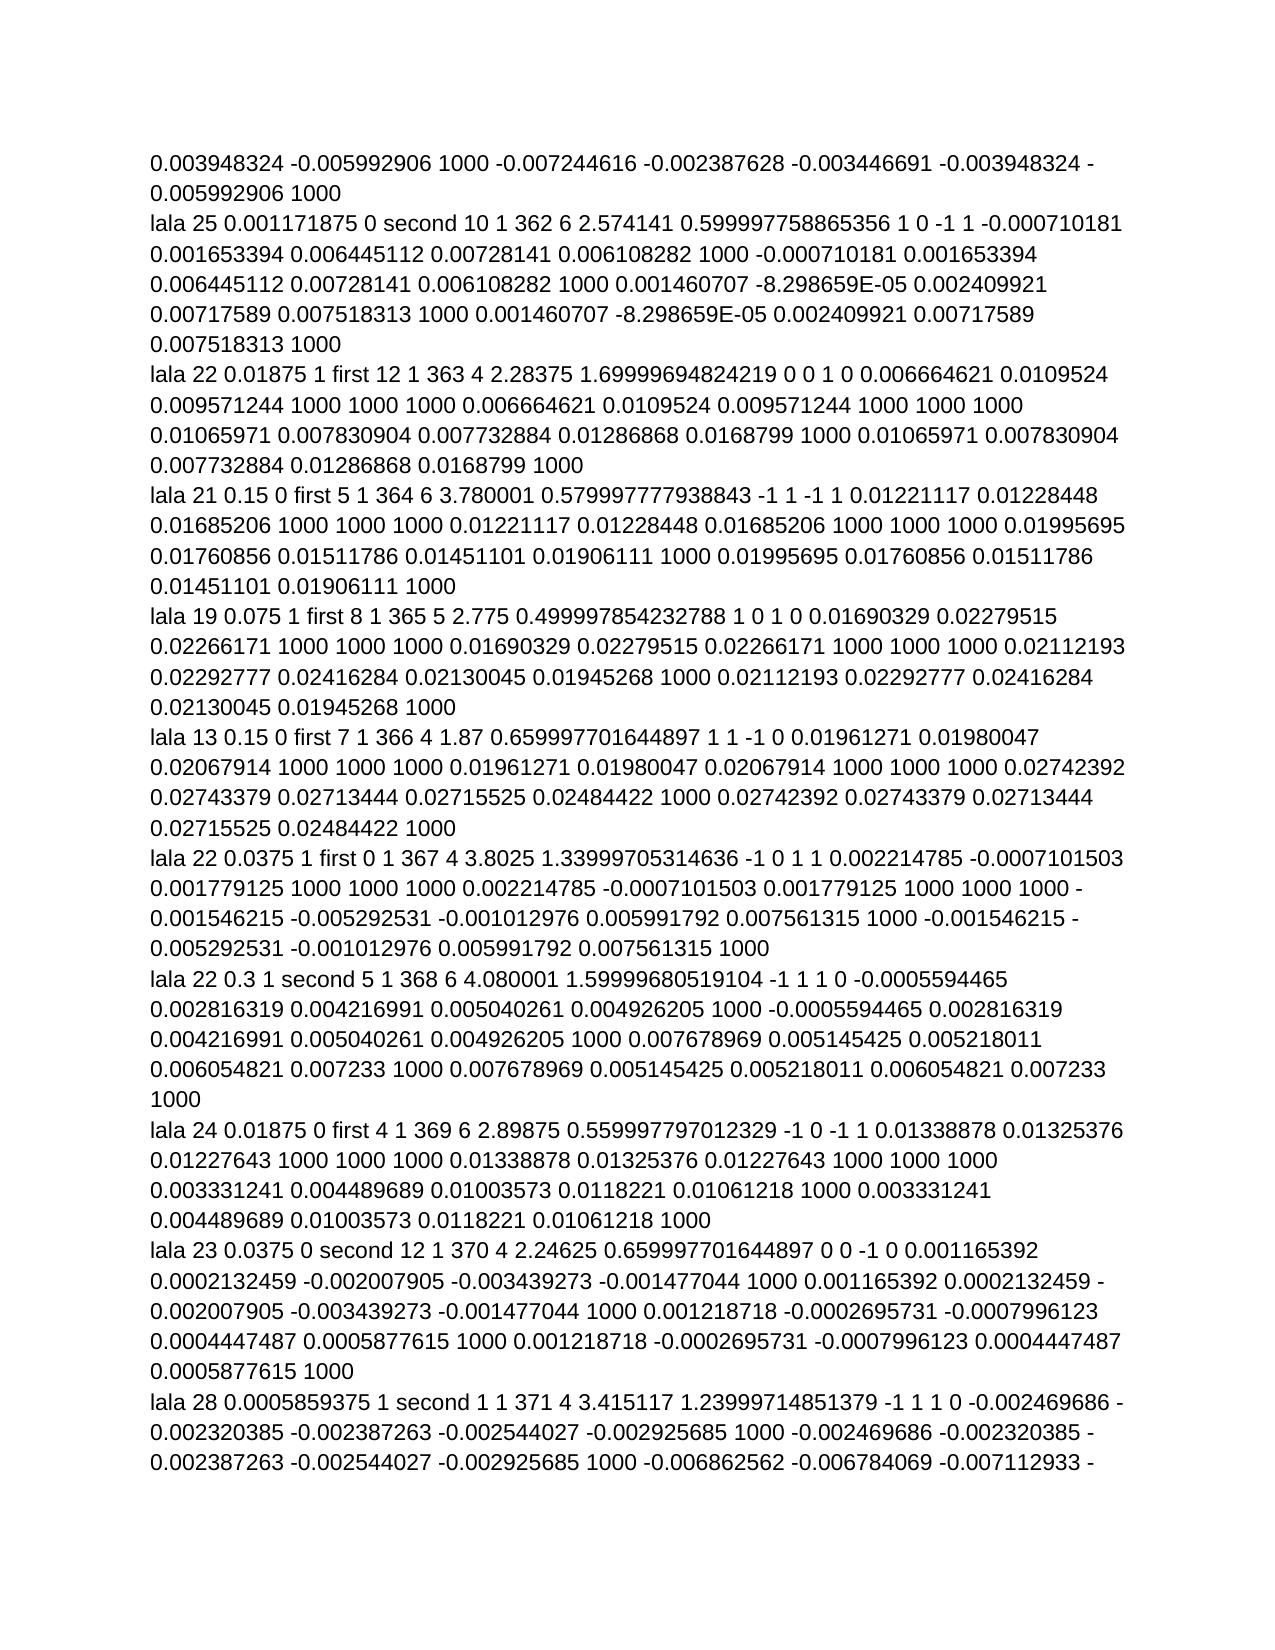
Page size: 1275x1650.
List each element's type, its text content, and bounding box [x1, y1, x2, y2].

text lala 25 0.001171875 0 second 10 1 362 6 2.574141 0.599997758865356 1 0 -1 1 -0.000710181 0.001653394 0.006445112 0.00728141 0.006108282 1000 -0.000710181 0.001653394 0.006445112 0.00728141 0.006108282 1000 0.001460707 -8.298659E-05 0.002409921 0.00717589 0.007518313 1000 0.001460707 -8.298659E-05 0.002409921 0.00717589 0.007518313 1000 [150, 210, 1125, 358]
text lala 24 0.01875 0 first 4 1 369 6 2.89875 0.559997797012329 -1 0 -1 1 0.01338878 0.01325376 0.01227643 1000 1000 1000 0.01338878 0.01325376 0.01227643 1000 1000 1000 0.003331241 0.004489689 0.01003573 0.0118221 0.01061218 1000 0.003331241 0.004489689 0.01003573 0.0118221 0.01061218 1000 [150, 1117, 1125, 1234]
text lala 21 0.15 0 first 5 1 364 6 3.780001 0.579997777938843 -1 1 -1 1 0.01221117 0.01228448 0.01685206 1000 1000 1000 0.01221117 0.01228448 0.01685206 1000 1000 1000 0.01995695 0.01760856 0.01511786 0.01451101 0.01906111 1000 0.01995695 0.01760856 0.01511786 0.01451101 0.01906111 1000 [150, 482, 1125, 599]
text lala 22 0.3 1 second 5 1 368 6 4.080001 1.59999680519104 -1 1 1 0 -0.0005594465 0.002816319 0.004216991 0.005040261 0.004926205 1000 -0.0005594465 0.002816319 0.004216991 0.005040261 0.004926205 1000 0.007678969 0.005145425 0.005218011 0.006054821 0.007233 1000 0.007678969 0.005145425 0.005218011 0.006054821 0.007233 1000 [150, 966, 1125, 1113]
text lala 23 0.0375 0 second 12 1 370 4 2.24625 0.659997701644897 0 0 -1 0 0.001165392 0.0002132459 -0.002007905 -0.003439273 -0.001477044 1000 0.001165392 0.0002132459 -0.002007905 -0.003439273 -0.001477044 1000 0.001218718 -0.0002695731 -0.0007996123 0.0004447487 0.0005877615 1000 0.001218718 -0.0002695731 -0.0007996123 0.0004447487 0.0005877615 1000 [150, 1237, 1125, 1385]
text lala 19 0.075 1 first 8 1 365 5 2.775 0.499997854232788 1 0 1 0 0.01690329 0.02279515 0.02266171 1000 1000 1000 0.01690329 0.02279515 0.02266171 1000 1000 1000 0.02112193 0.02292777 0.02416284 0.02130045 0.01945268 1000 0.02112193 0.02292777 0.02416284 0.02130045 0.01945268 1000 [150, 603, 1125, 720]
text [150, 1388, 1125, 1475]
text lala 13 0.15 0 first 7 1 366 4 1.87 0.659997701644897 1 1 -1 0 0.01961271 0.01980047 0.02067914 1000 1000 1000 0.01961271 0.01980047 0.02067914 1000 1000 1000 0.02742392 0.02743379 0.02713444 0.02715525 0.02484422 1000 0.02742392 0.02743379 0.02713444 0.02715525 0.02484422 1000 [150, 724, 1125, 841]
text lala 22 0.01875 1 first 12 1 363 4 2.28375 1.69999694824219 0 0 1 0 0.006664621 0.0109524 0.009571244 1000 1000 1000 0.006664621 0.0109524 0.009571244 1000 1000 1000 0.01065971 0.007830904 0.007732884 0.01286868 0.0168799 1000 0.01065971 0.007830904 0.007732884 0.01286868 0.0168799 1000 [150, 361, 1125, 478]
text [150, 150, 1125, 207]
text lala 22 0.0375 1 first 0 1 367 4 3.8025 1.33999705314636 -1 0 1 1 0.002214785 -0.0007101503 0.001779125 1000 1000 1000 0.002214785 -0.0007101503 0.001779125 1000 1000 1000 -0.001546215 -0.005292531 -0.001012976 0.005991792 0.007561315 1000 -0.001546215 -0.005292531 -0.001012976 0.005991792 0.007561315 1000 [150, 845, 1125, 962]
